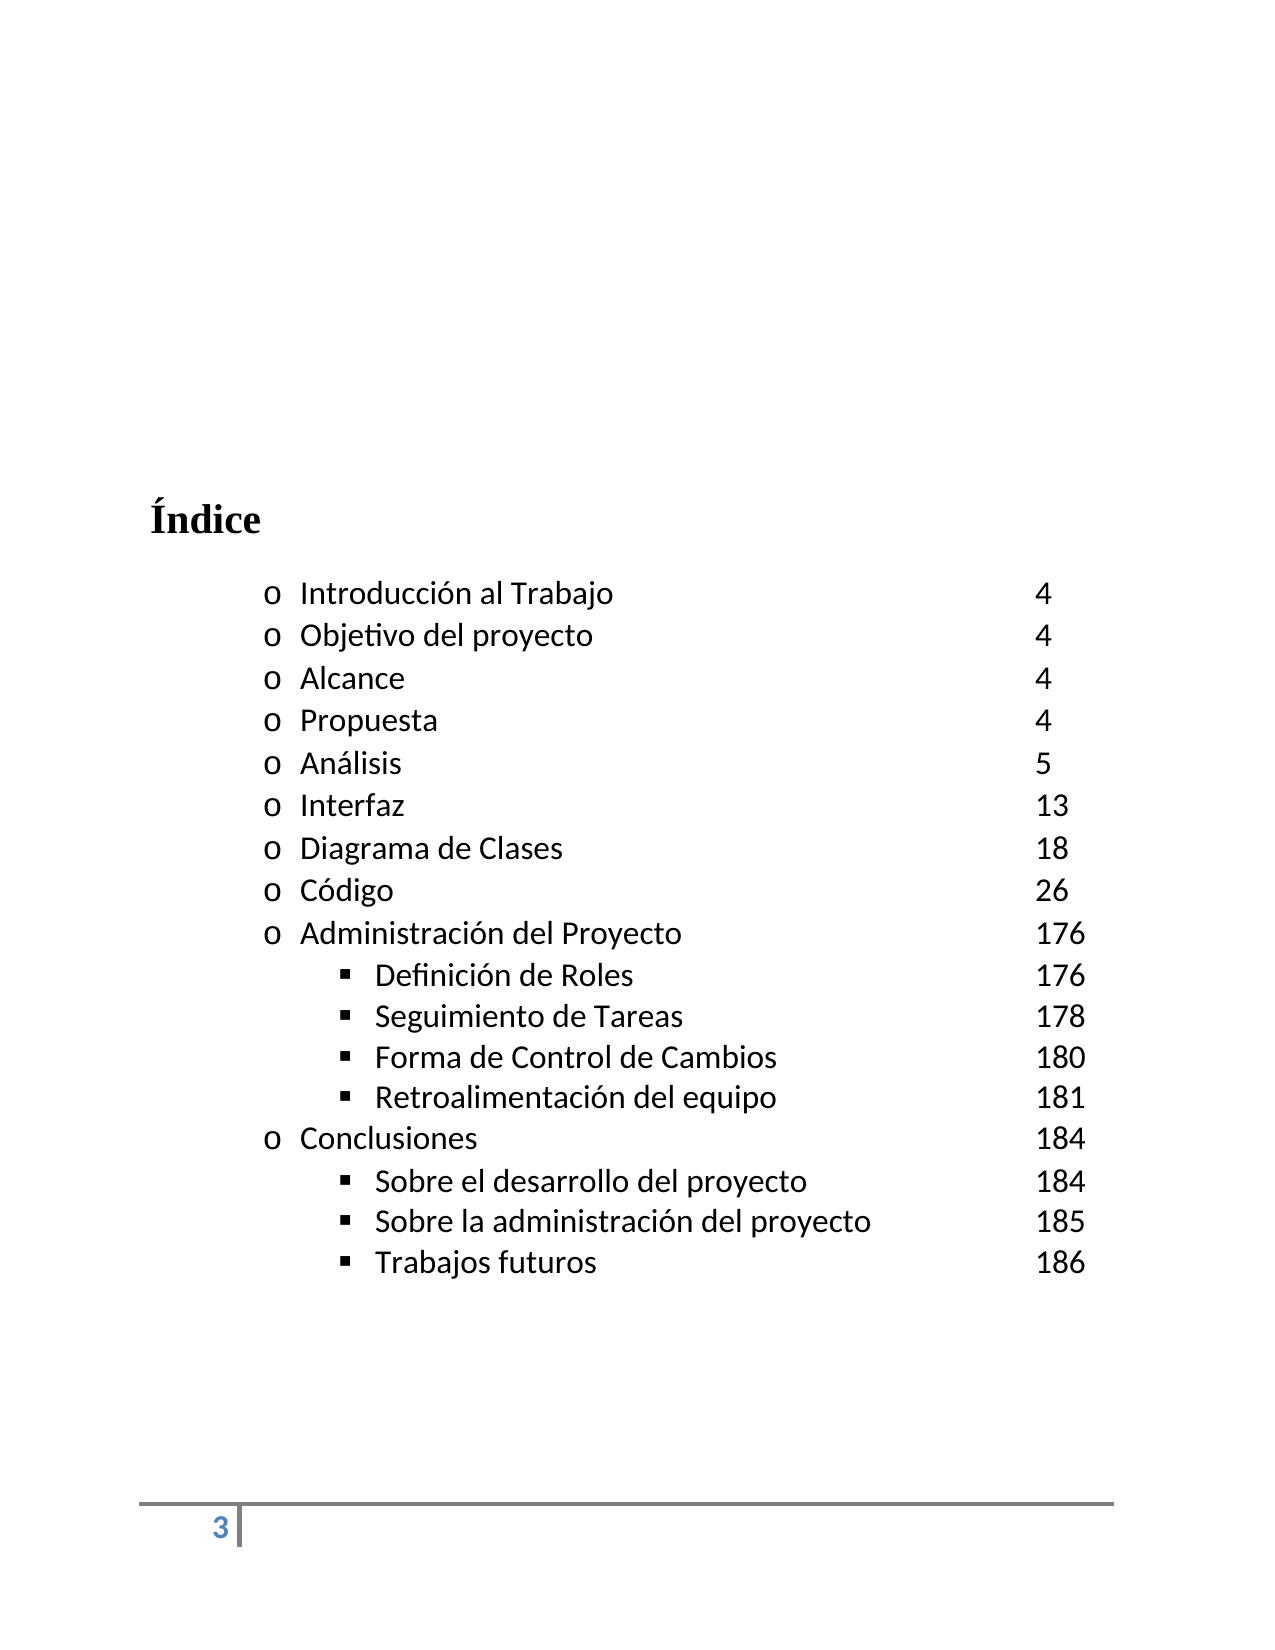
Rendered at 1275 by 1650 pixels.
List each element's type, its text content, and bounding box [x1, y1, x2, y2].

list Propuesta 4 [262, 699, 1125, 742]
list Análisis 5 [262, 742, 1125, 784]
list Seguimiento de Tareas 178 [337, 995, 1125, 1036]
list Retroalimentación del equipo 181 [337, 1076, 1125, 1117]
list Sobre el desarrollo del proyecto 184 [337, 1159, 1125, 1200]
list Objetivo del proyecto 4 [262, 614, 1125, 657]
list Administración del Proyecto 176 [262, 912, 1125, 954]
list Conclusiones 184 [262, 1117, 1125, 1159]
list Trabajos futuros 186 [337, 1241, 1125, 1282]
list Código 26 [262, 869, 1125, 912]
list Introducción al Trabajo 4 [262, 572, 1125, 614]
list Forma de Control de Cambios 180 [337, 1036, 1125, 1076]
list Interfaz 13 [262, 784, 1125, 827]
list Definición de Roles 176 [337, 954, 1125, 995]
list Diagrama de Clases 18 [262, 827, 1125, 869]
text Índice [150, 495, 1125, 543]
list Sobre la administración del proyecto 185 [337, 1200, 1125, 1241]
list Alcance 4 [262, 657, 1125, 699]
